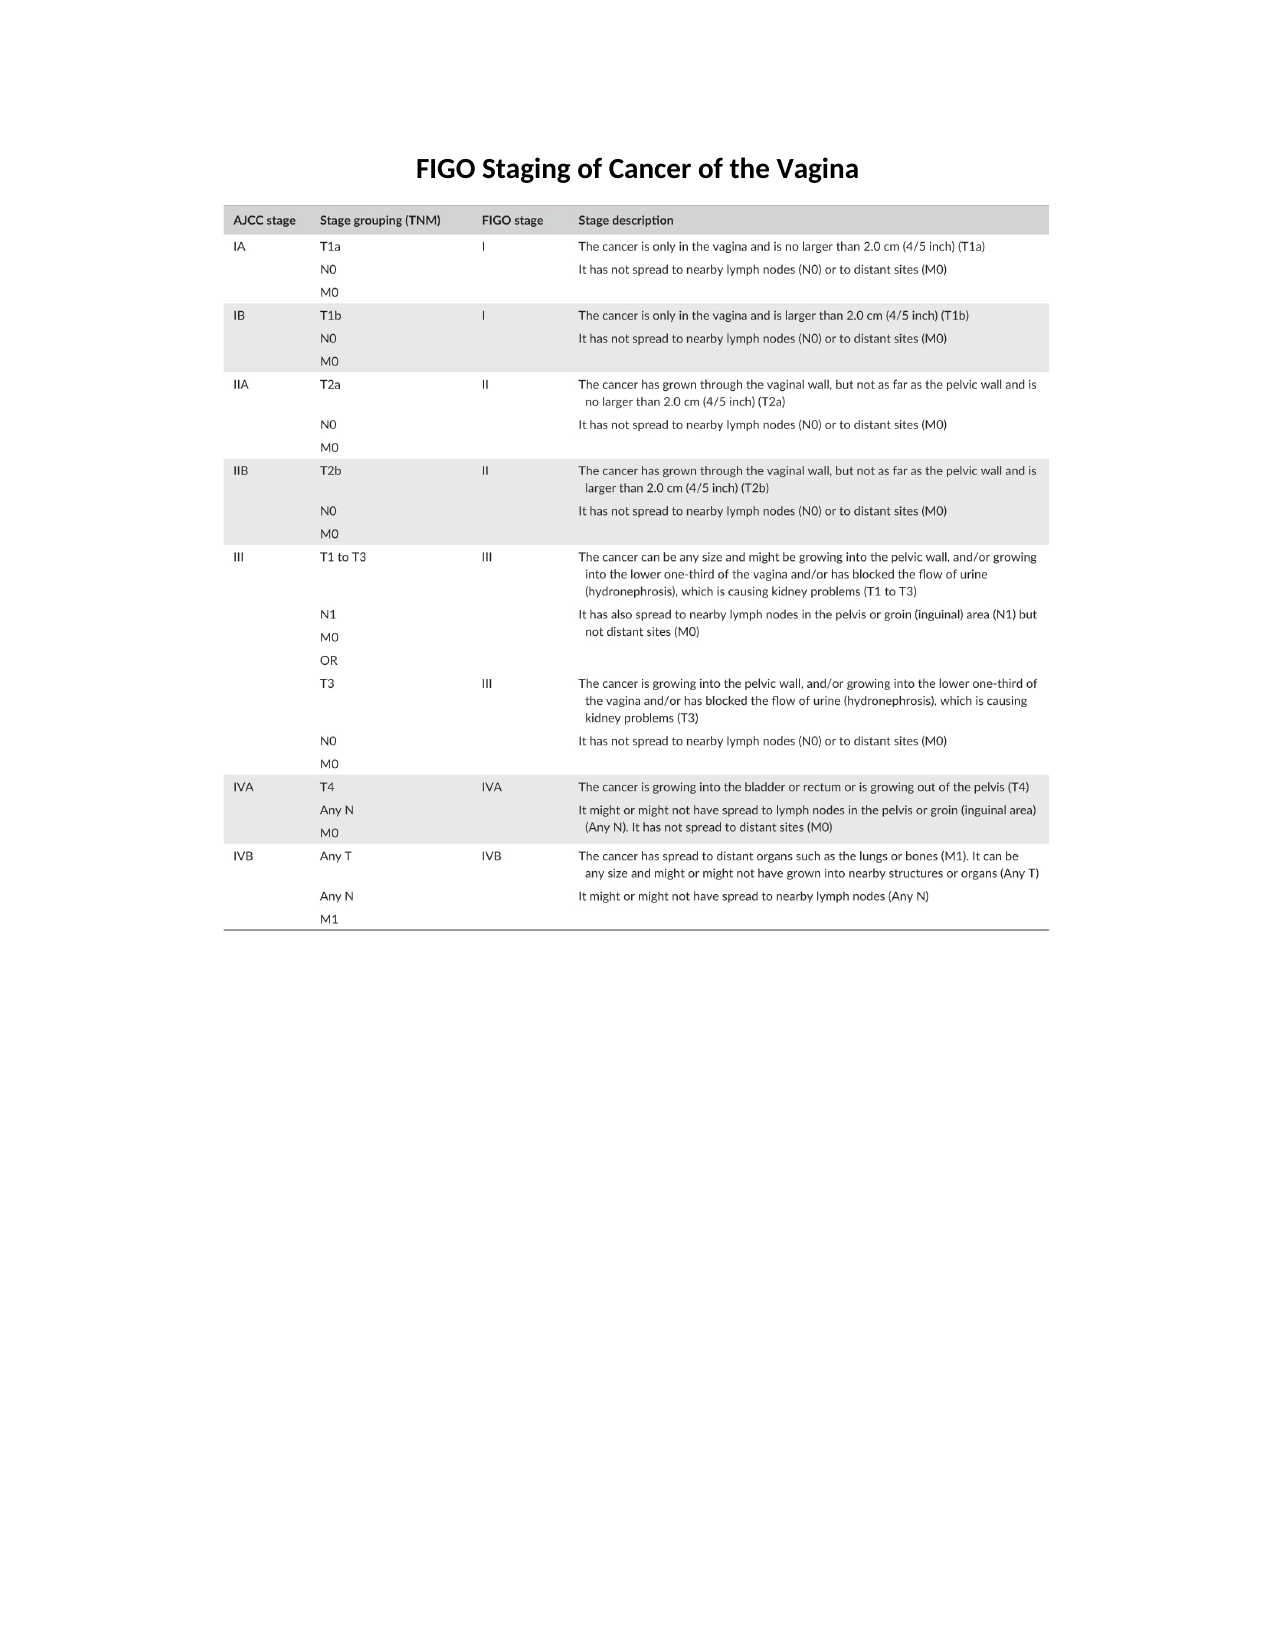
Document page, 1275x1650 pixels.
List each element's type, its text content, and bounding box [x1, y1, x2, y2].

picture [150, 205, 1125, 941]
text FIGO Staging of Cancer of the Vagina [150, 150, 1125, 186]
